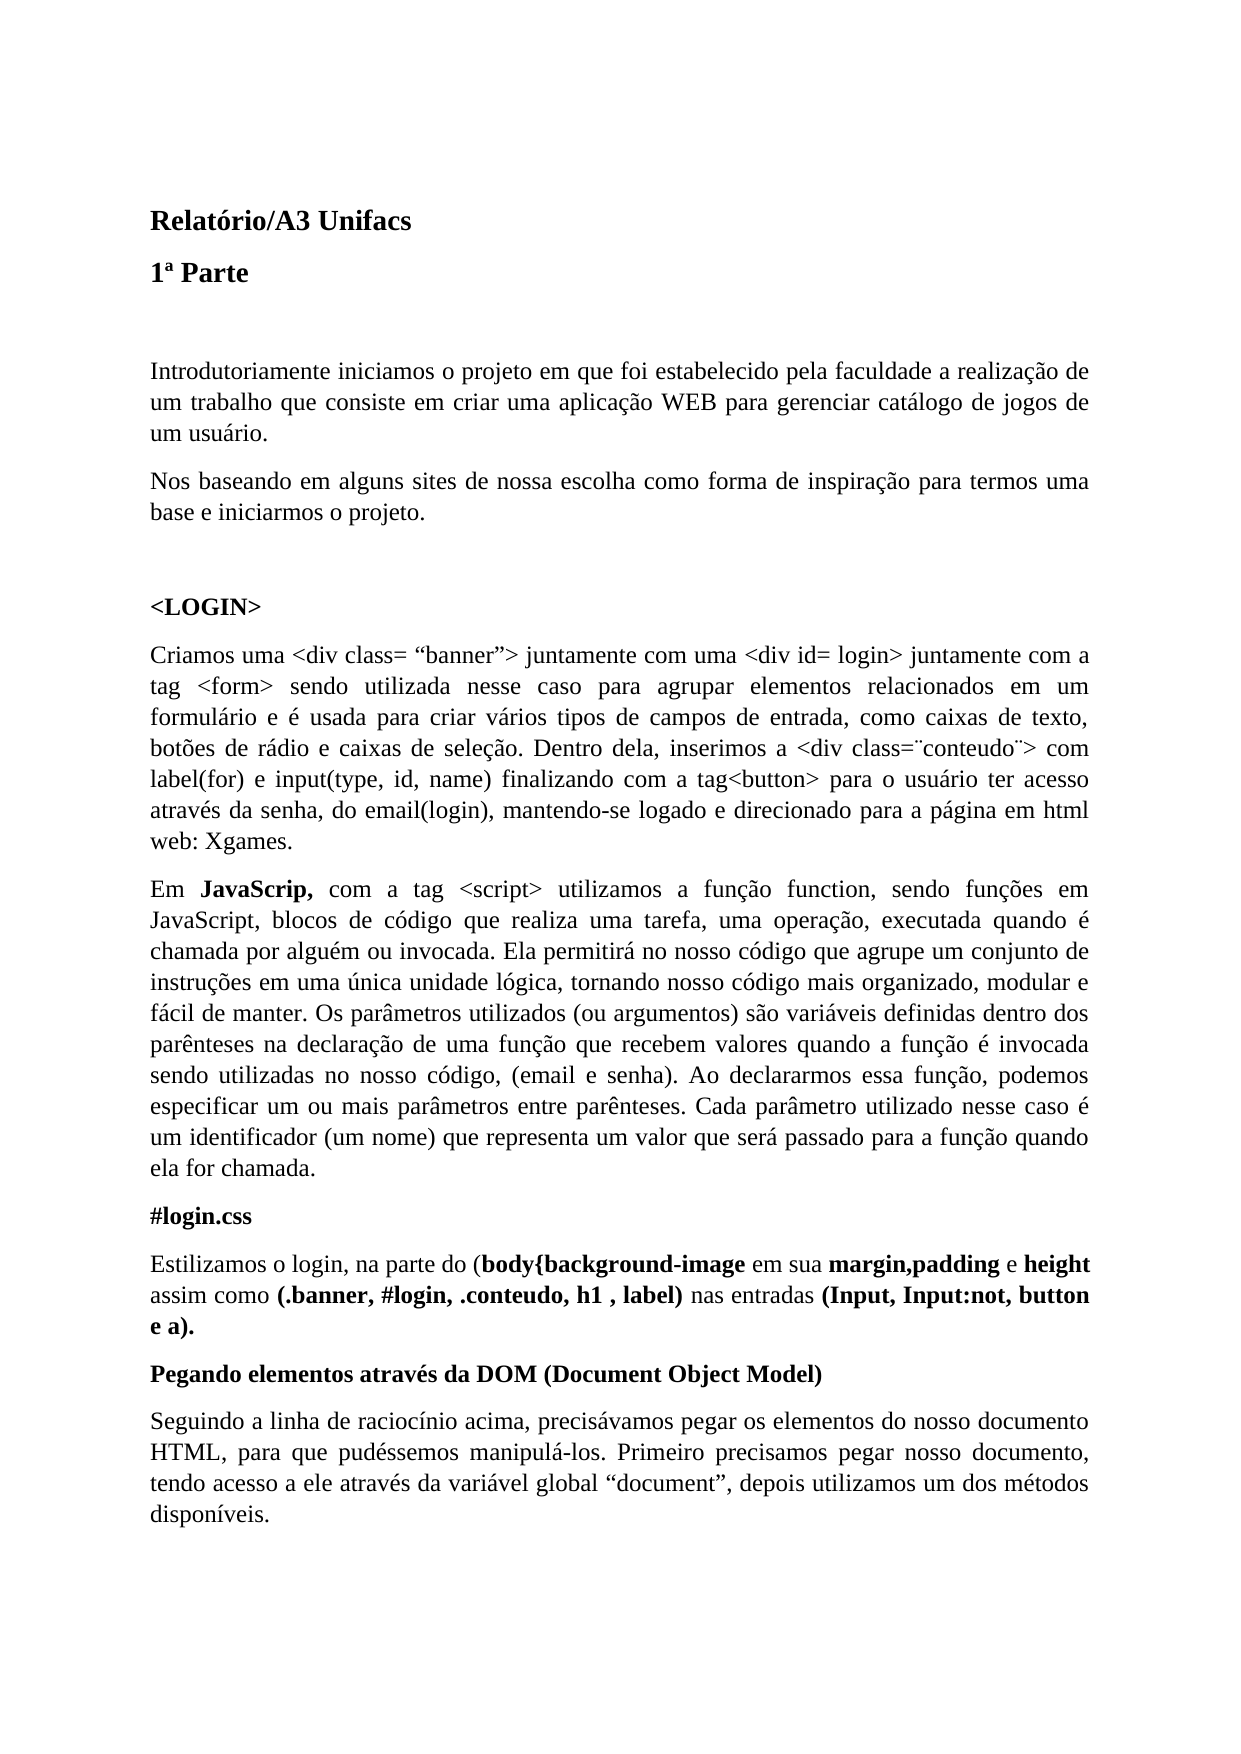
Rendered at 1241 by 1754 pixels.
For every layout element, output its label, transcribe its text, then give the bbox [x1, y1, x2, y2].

text 1ª Parte [150, 256, 1090, 289]
text Nos baseando em alguns sites de nossa escolha como forma de inspiração para termos uma base e iniciarmos o projeto. [150, 466, 1090, 526]
text Seguindo a linha de raciocínio acima, precisávamos pegar os elementos do nosso documento HTML, para que pudéssemos manipulá-los. Primeiro precisamos pegar nosso documento, tendo acesso a ele através da variável global “document”, depois utilizamos um dos métodos disponíveis. [150, 1406, 1090, 1528]
text Relatório/A3 Unifacs [150, 203, 1090, 236]
text Criamos uma <div class= “banner”> juntamente com uma <div id= login> juntamente com a tag <form> sendo utilizada nesse caso para agrupar elementos relacionados em um formulário e é usada para criar vários tipos de campos de entrada, como caixas de texto, botões de rádio e caixas de seleção. Dentro dela, inserimos a <div class=¨conteudo¨> com label(for) e input(type, id, name) finalizando com a tag<button> para o usuário ter acesso através da senha, do email(login), mantendo-se logado e direcionado para a página em html web: Xgames. [150, 640, 1090, 855]
text #login.css [150, 1201, 1090, 1230]
text Introdutoriamente iniciamos o projeto em que foi estabelecido pela faculdade a realização de um trabalho que consiste em criar uma aplicação WEB para gerenciar catálogo de jogos de um usuário. [150, 356, 1090, 447]
text Pegando elementos através da DOM (Document Object Model) [150, 1359, 1090, 1387]
text Estilizamos o login, na parte do (body{background-image em sua margin,padding e height assim como (.banner, #login, .conteudo, h1 , label) nas entradas (Input, Input:not, button e a). [150, 1249, 1090, 1340]
text Em JavaScrip, com a tag <script> utilizamos a função function, sendo funções em JavaScript, blocos de código que realiza uma tarefa, uma operação, executada quando é chamada por alguém ou invocada. Ela permitirá no nosso código que agrupe um conjunto de instruções em uma única unidade lógica, tornando nosso código mais organizado, modular e fácil de manter. Os parâmetros utilizados (ou argumentos) são variáveis definidas dentro dos parênteses na declaração de uma função que recebem valores quando a função é invocada sendo utilizadas no nosso código, (email e senha). Ao declararmos essa função, podemos especificar um ou mais parâmetros entre parênteses. Cada parâmetro utilizado nesse caso é um identificador (um nome) que representa um valor que será passado para a função quando ela for chamada. [150, 874, 1090, 1182]
text <LOGIN> [150, 592, 1090, 621]
